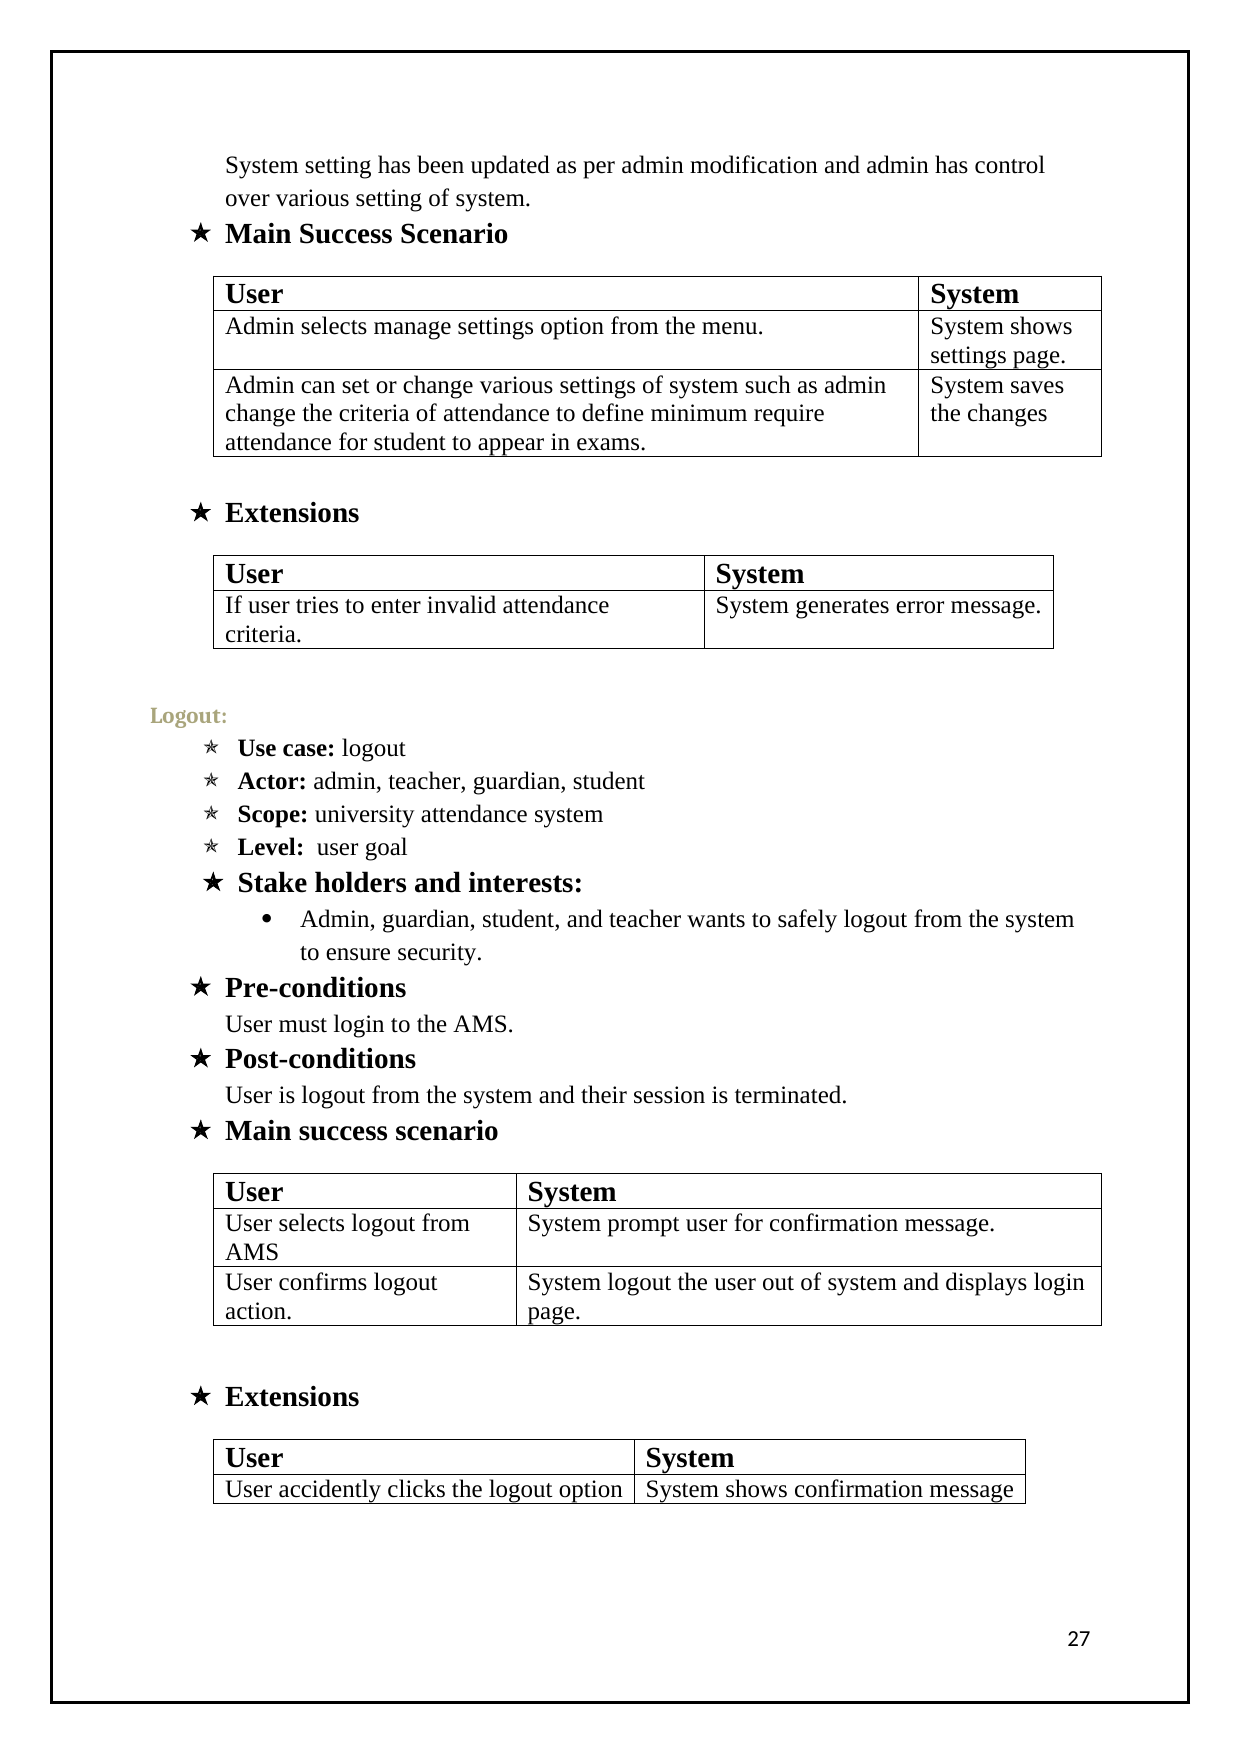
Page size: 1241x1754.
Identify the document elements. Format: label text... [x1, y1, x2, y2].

table_cell User confirms logout action. [214, 1267, 516, 1324]
list User must login to the AMS. [225, 1009, 1090, 1037]
list Use case: logout [200, 733, 1090, 762]
list Extensions [187, 496, 1090, 529]
table_header User [214, 277, 918, 310]
table_cell System generates error message. [705, 591, 1053, 648]
list Pre-conditions [187, 970, 1090, 1004]
table_cell Admin can set or change various settings of system such as admin change the criteria of attendance to define minimum require attendance for student to appear in exams. [214, 370, 918, 456]
table_cell User accidently clicks the logout option [214, 1475, 634, 1503]
table_cell User selects logout from AMS [214, 1209, 516, 1266]
list Main success scenario [187, 1113, 1090, 1147]
list User is logout from the system and their session is terminated. [225, 1080, 1090, 1109]
list Post-conditions [187, 1042, 1090, 1075]
table_header System [705, 556, 1053, 589]
list Stake holders and interests: [200, 865, 1090, 899]
list Level: user goal [200, 832, 1090, 861]
list Extensions [187, 1379, 1090, 1413]
table_header System [635, 1440, 1025, 1473]
list Main Success Scenario [187, 216, 1090, 250]
list System setting has been updated as per admin modification and admin has control over various setting of system. [225, 150, 1090, 212]
table_header User [214, 556, 704, 589]
table_cell Admin selects manage settings option from the menu. [214, 311, 918, 369]
list Actor: admin, teacher, guardian, student [200, 766, 1090, 795]
table_cell If user tries to enter invalid attendance criteria. [214, 591, 704, 648]
list Scope: university attendance system [200, 799, 1090, 828]
table_cell System shows settings page. [919, 311, 1101, 369]
list Admin, guardian, student, and teacher wants to safely logout from the system to ensure security. [262, 904, 1090, 966]
table_header System [919, 277, 1101, 310]
table_header User [214, 1440, 634, 1473]
table_header User [214, 1174, 516, 1207]
subtitle Logout: [150, 703, 1090, 729]
table_cell System prompt user for confirmation message. [517, 1209, 1101, 1266]
table_cell System logout the user out of system and displays login page. [517, 1267, 1101, 1324]
table_header System [517, 1174, 1101, 1207]
table_cell System shows confirmation message [635, 1475, 1025, 1503]
table_cell System saves the changes [919, 370, 1101, 456]
